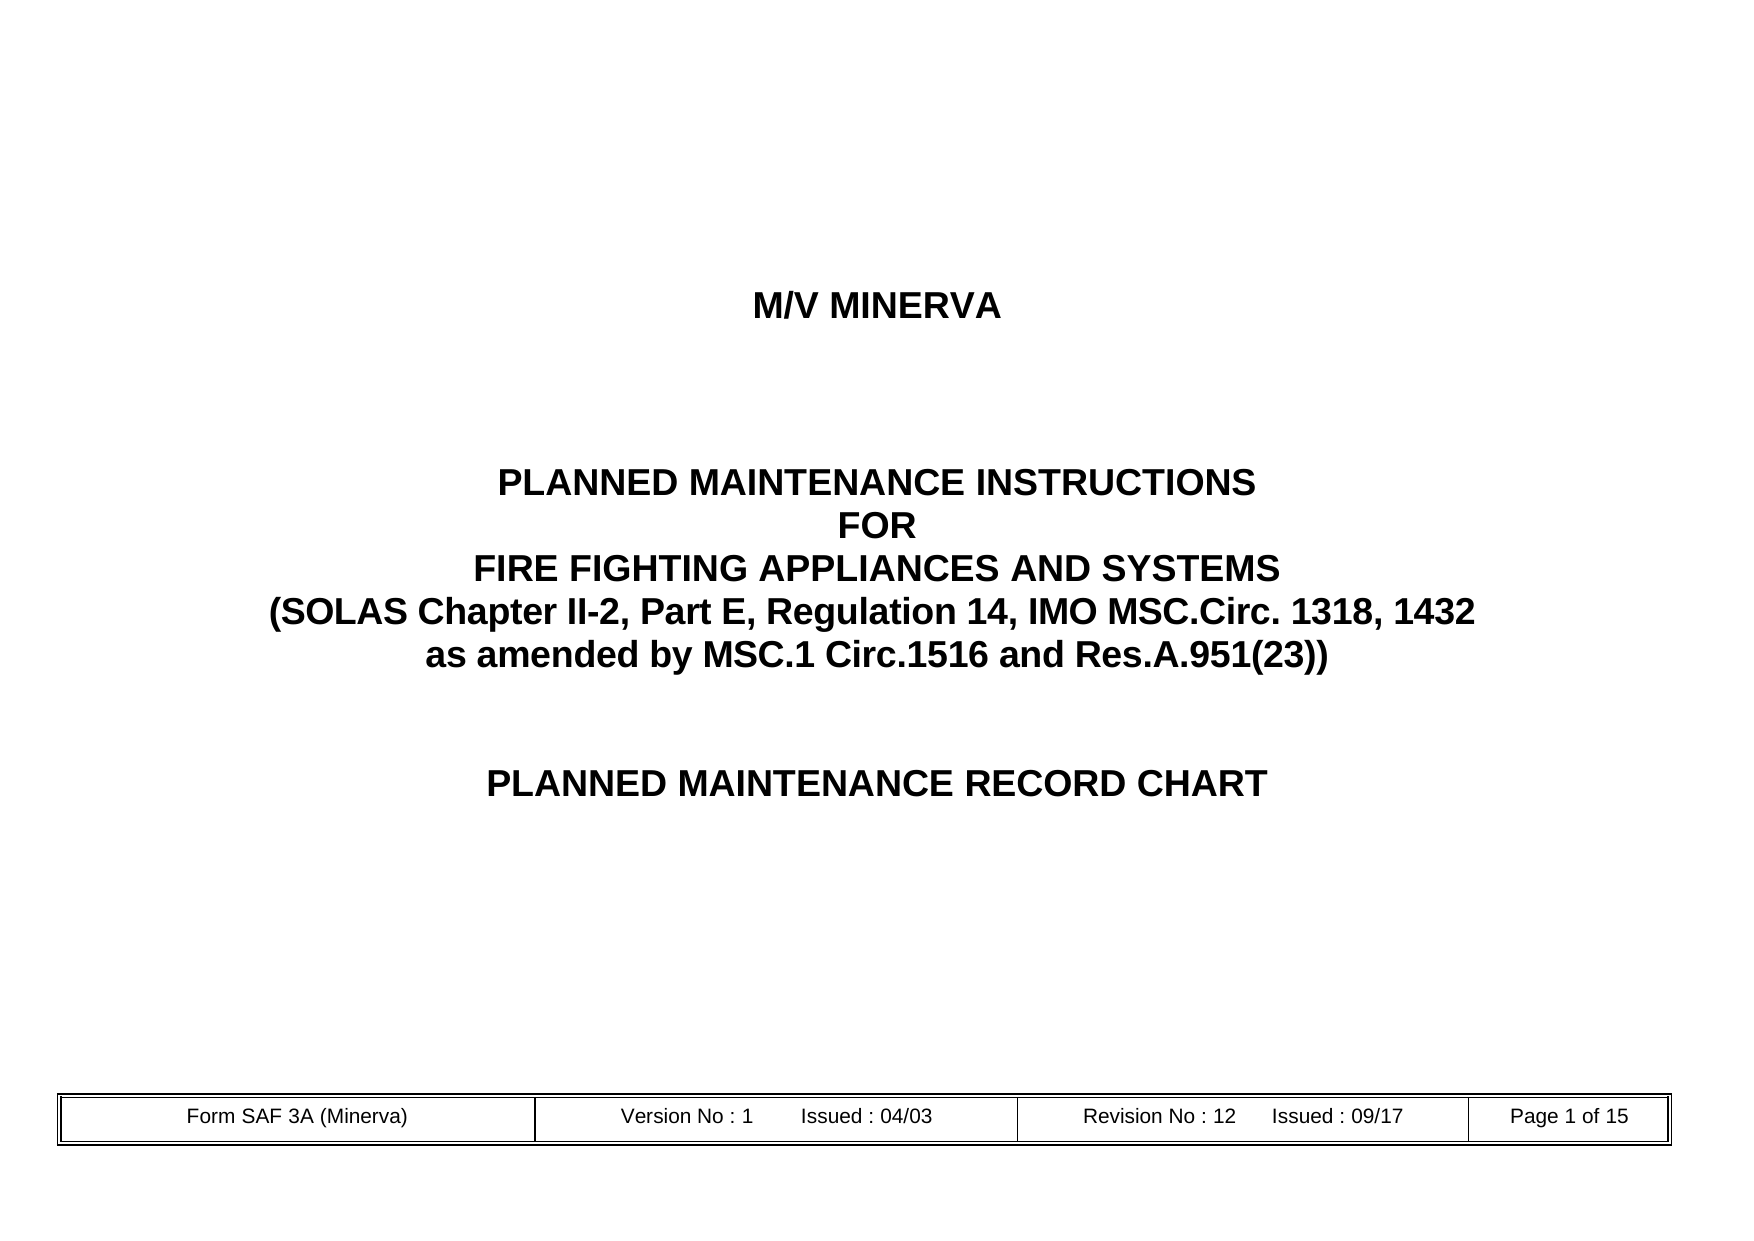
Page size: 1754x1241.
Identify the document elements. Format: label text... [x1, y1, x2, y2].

text PLANNED MAINTENANCE RECORD CHART [59, 762, 1695, 805]
text as amended by MSC.1 Circ.1516 and Res.A.951(23)) [59, 633, 1695, 676]
text FOR [59, 503, 1695, 547]
text PLANNED MAINTENANCE INSTRUCTIONS [59, 461, 1695, 503]
text FIRE FIGHTING APPLIANCES AND SYSTEMS [59, 547, 1695, 589]
text M/V MINERVA [59, 283, 1695, 326]
text (SOLAS Chapter II-2, Part E, Regulation 14, IMO MSC.Circ. 1318, 1432 [59, 589, 1695, 633]
